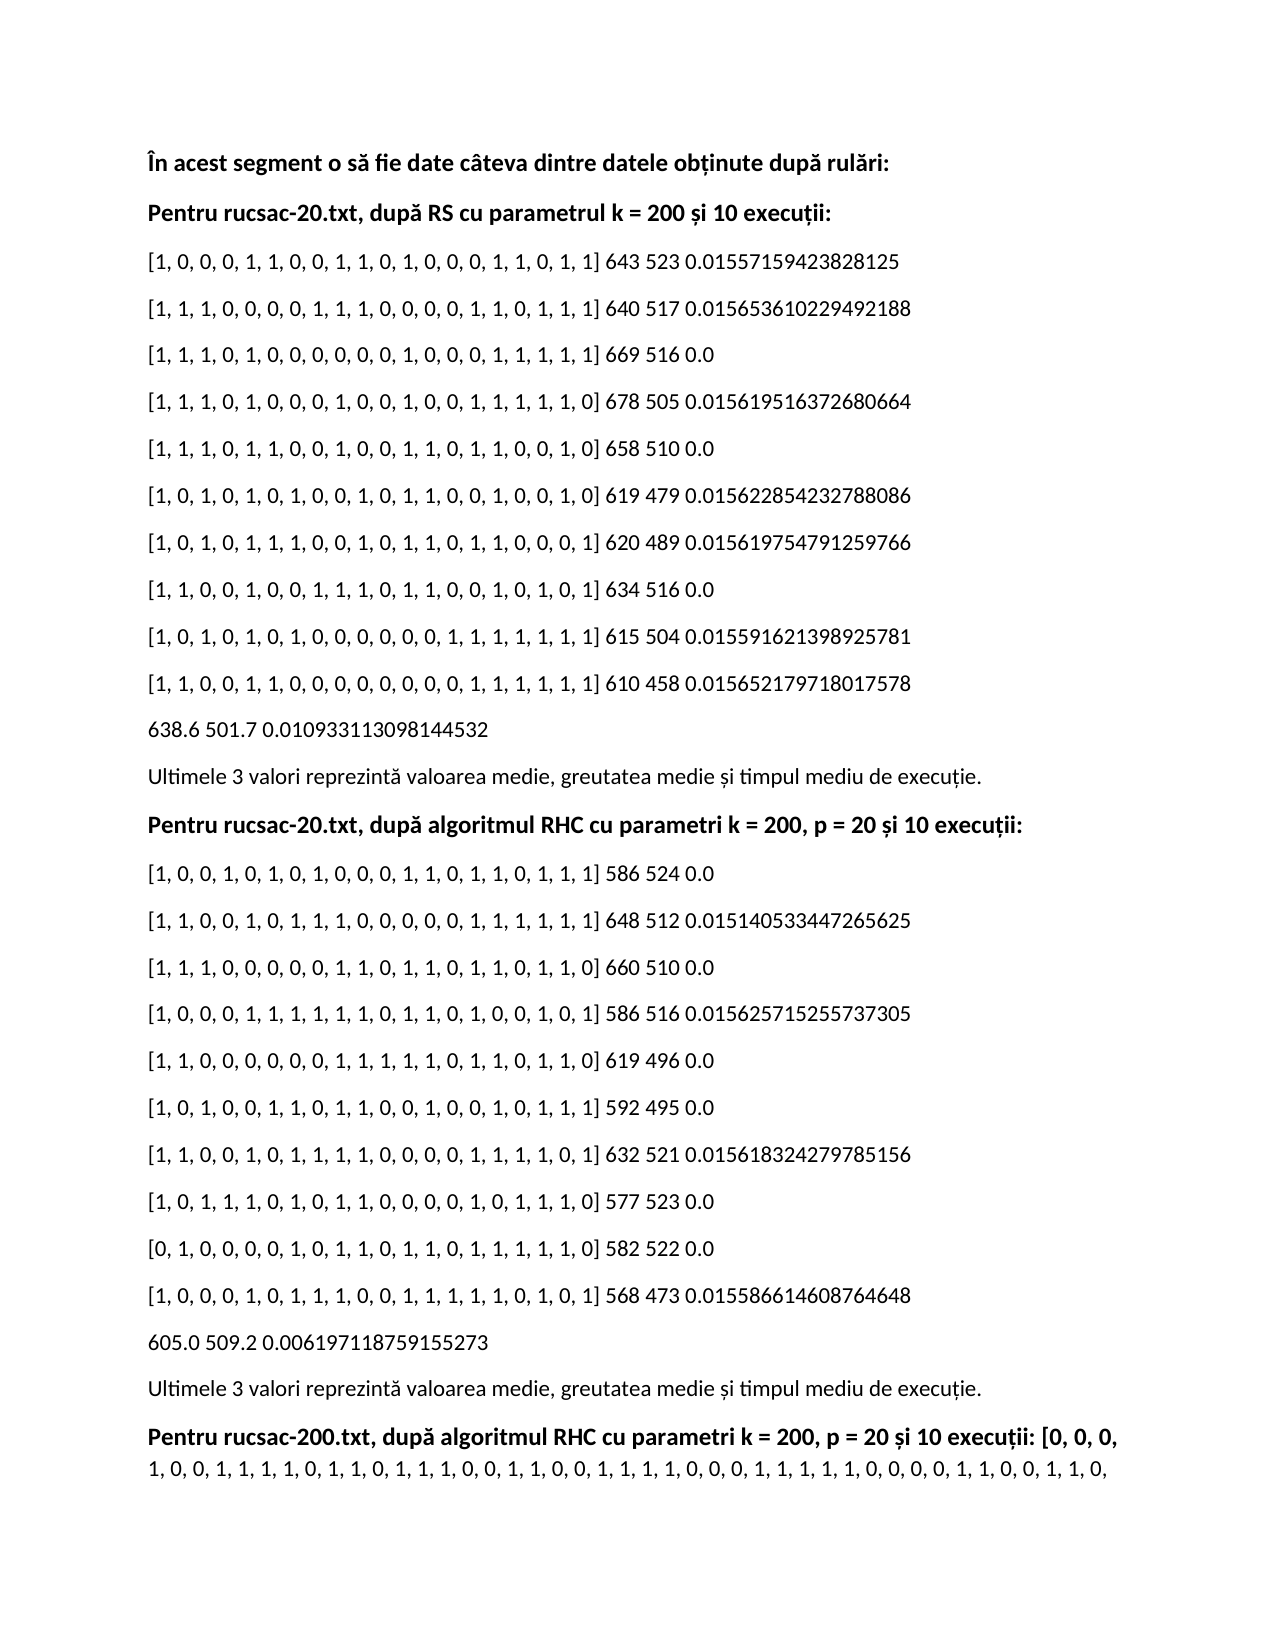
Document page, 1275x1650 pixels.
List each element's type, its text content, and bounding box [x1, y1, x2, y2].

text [148, 1421, 1127, 1482]
text Ultimele 3 valori reprezintă valoarea medie, greutatea medie și timpul mediu de execuție. [148, 1374, 1127, 1402]
text 638.6 501.7 0.010933113098144532 [148, 716, 1127, 743]
text 605.0 509.2 0.006197118759155273 [148, 1328, 1127, 1356]
text [1, 0, 1, 0, 1, 0, 1, 0, 0, 1, 0, 1, 1, 0, 0, 1, 0, 0, 1, 0] 619 479 0.015622854232788086 [148, 481, 1127, 509]
text [1, 1, 1, 0, 1, 0, 0, 0, 1, 0, 0, 1, 0, 0, 1, 1, 1, 1, 1, 0] 678 505 0.015619516372680664 [148, 387, 1127, 415]
text [1, 0, 0, 0, 1, 1, 0, 0, 1, 1, 0, 1, 0, 0, 0, 1, 1, 0, 1, 1] 643 523 0.01557159423828125 [148, 247, 1127, 275]
text [1, 1, 0, 0, 1, 0, 0, 1, 1, 1, 0, 1, 1, 0, 0, 1, 0, 1, 0, 1] 634 516 0.0 [148, 575, 1127, 603]
text [1, 1, 0, 0, 1, 0, 1, 1, 1, 0, 0, 0, 0, 0, 1, 1, 1, 1, 1, 1] 648 512 0.015140533447265625 [148, 906, 1127, 934]
text Ultimele 3 valori reprezintă valoarea medie, greutatea medie și timpul mediu de execuție. [148, 762, 1127, 790]
text [0, 1, 0, 0, 0, 0, 1, 0, 1, 1, 0, 1, 1, 0, 1, 1, 1, 1, 1, 0] 582 522 0.0 [148, 1234, 1127, 1262]
text [1, 1, 0, 0, 1, 1, 0, 0, 0, 0, 0, 0, 0, 0, 1, 1, 1, 1, 1, 1] 610 458 0.015652179718017578 [148, 669, 1127, 697]
text [1, 1, 1, 0, 1, 1, 0, 0, 1, 0, 0, 1, 1, 0, 1, 1, 0, 0, 1, 0] 658 510 0.0 [148, 434, 1127, 462]
text [1, 0, 1, 0, 0, 1, 1, 0, 1, 1, 0, 0, 1, 0, 0, 1, 0, 1, 1, 1] 592 495 0.0 [148, 1093, 1127, 1121]
text [1, 1, 1, 0, 1, 0, 0, 0, 0, 0, 0, 1, 0, 0, 0, 1, 1, 1, 1, 1] 669 516 0.0 [148, 341, 1127, 368]
text Pentru rucsac-20.txt, după algoritmul RHC cu parametri k = 200, p = 20 și 10 execuții: [148, 809, 1127, 840]
text În acest segment o să fie date câteva dintre datele obținute după rulări: [148, 148, 1127, 178]
text [1, 0, 1, 0, 1, 0, 1, 0, 0, 0, 0, 0, 0, 1, 1, 1, 1, 1, 1, 1] 615 504 0.015591621398925781 [148, 622, 1127, 650]
text Pentru rucsac-20.txt, după RS cu parametrul k = 200 și 10 execuții: [148, 197, 1127, 228]
text [1, 1, 0, 0, 0, 0, 0, 0, 1, 1, 1, 1, 1, 0, 1, 1, 0, 1, 1, 0] 619 496 0.0 [148, 1046, 1127, 1074]
text [1, 1, 0, 0, 1, 0, 1, 1, 1, 1, 0, 0, 0, 0, 1, 1, 1, 1, 0, 1] 632 521 0.015618324279785156 [148, 1140, 1127, 1168]
text [1, 1, 1, 0, 0, 0, 0, 1, 1, 1, 0, 0, 0, 0, 1, 1, 0, 1, 1, 1] 640 517 0.015653610229492188 [148, 294, 1127, 322]
text [1, 0, 1, 0, 1, 1, 1, 0, 0, 1, 0, 1, 1, 0, 1, 1, 0, 0, 0, 1] 620 489 0.015619754791259766 [148, 528, 1127, 556]
text [1, 0, 0, 0, 1, 0, 1, 1, 1, 0, 0, 1, 1, 1, 1, 1, 0, 1, 0, 1] 568 473 0.015586614608764648 [148, 1281, 1127, 1309]
text [1, 0, 1, 1, 1, 0, 1, 0, 1, 1, 0, 0, 0, 0, 1, 0, 1, 1, 1, 0] 577 523 0.0 [148, 1187, 1127, 1215]
text [1, 0, 0, 1, 0, 1, 0, 1, 0, 0, 0, 1, 1, 0, 1, 1, 0, 1, 1, 1] 586 524 0.0 [148, 859, 1127, 887]
text [1, 1, 1, 0, 0, 0, 0, 0, 1, 1, 0, 1, 1, 0, 1, 1, 0, 1, 1, 0] 660 510 0.0 [148, 953, 1127, 981]
text [1, 0, 0, 0, 1, 1, 1, 1, 1, 1, 0, 1, 1, 0, 1, 0, 0, 1, 0, 1] 586 516 0.015625715255737305 [148, 999, 1127, 1027]
